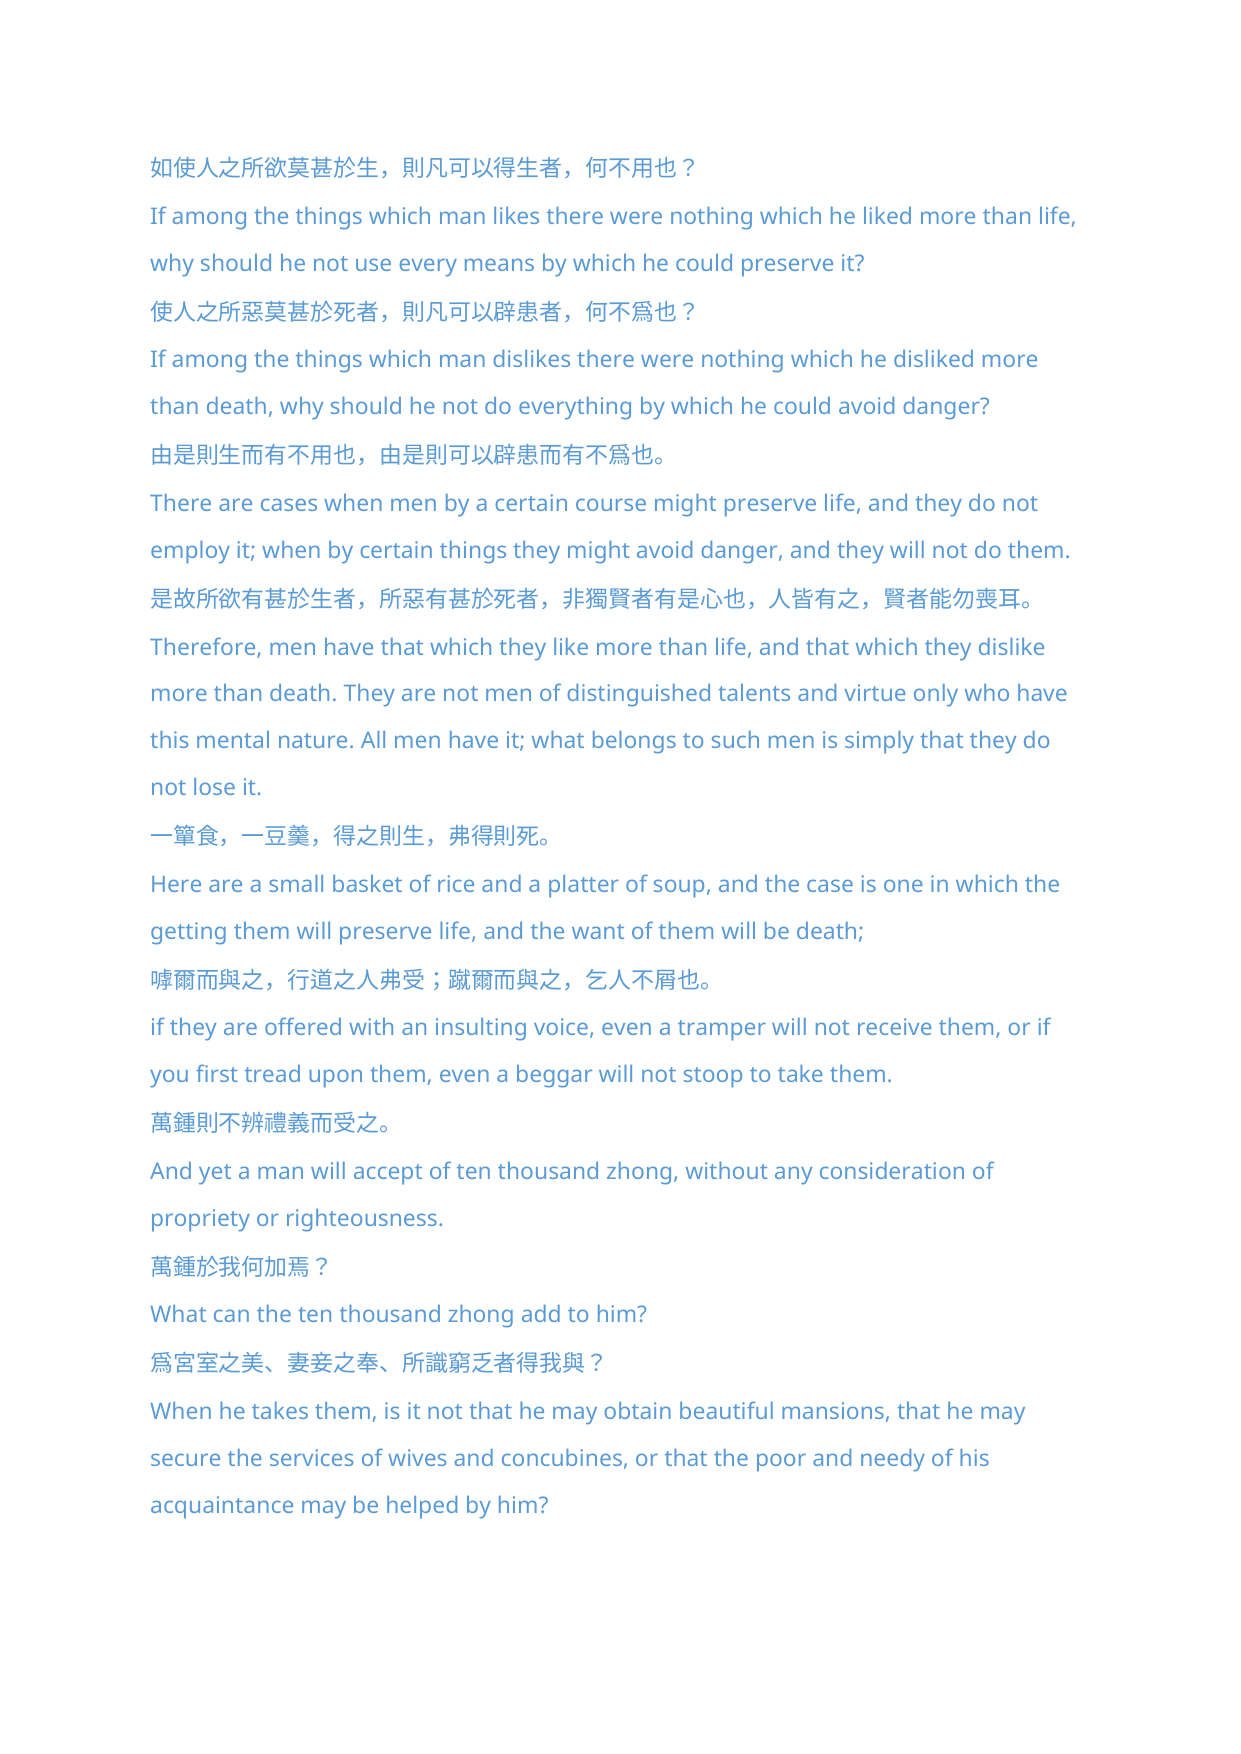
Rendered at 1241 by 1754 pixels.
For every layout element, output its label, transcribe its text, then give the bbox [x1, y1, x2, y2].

text 使人之所惡莫甚於死者，則凡可以辟患者，何不爲也？ [150, 293, 1090, 327]
text When he takes them, is it not that he may obtain beautiful mansions, that he may secure the services of wives and concubines, or that the poor and needy of his acquaintance may be helped by him? [150, 1395, 1090, 1520]
text There are cases when men by a certain course might preserve life, and they do not employ it; when by certain things they might avoid danger, and they will not do them. [150, 487, 1090, 565]
text If among the things which man likes there were nothing which he liked more than life, why should he not use every means by which he could preserve it? [150, 200, 1090, 278]
text 萬鍾則不辨禮義而受之。 [150, 1105, 1090, 1138]
text 是故所欲有甚於生者，所惡有甚於死者，非獨賢者有是心也，人皆有之，賢者能勿喪耳。 [150, 581, 1090, 614]
text 萬鍾於我何加焉？ [150, 1248, 1090, 1282]
text What can the ten thousand zhong add to him? [150, 1298, 1090, 1329]
text 由是則生而有不用也，由是則可以辟患而有不爲也。 [150, 437, 1090, 470]
text if they are offered with an insulting voice, even a tramper will not receive them, or if you first tread upon them, even a beggar will not stoop to take them. [150, 1011, 1090, 1089]
text 一簞食，一豆羹，得之則生，弗得則死。 [150, 818, 1090, 851]
text 嘑爾而與之，行道之人弗受；蹴爾而與之，乞人不屑也。 [150, 961, 1090, 995]
text Here are a small basket of rice and a platter of soup, and the case is one in which the getting them will preserve life, and the want of them will be death; [150, 868, 1090, 946]
text And yet a man will accept of ten thousand zhong, without any consideration of propriety or righteousness. [150, 1155, 1090, 1233]
text 如使人之所欲莫甚於生，則凡可以得生者，何不用也？ [150, 150, 1090, 183]
text If among the things which man dislikes there were nothing which he disliked more than death, why should he not do everything by which he could avoid danger? [150, 343, 1090, 421]
text Therefore, men have that which they like more than life, and that which they dislike more than death. They are not men of distinguished talents and virtue only who have this mental nature. All men have it; what belongs to such men is simply that they do not lose it. [150, 630, 1090, 802]
text 爲宮室之美、妻妾之奉、所識窮乏者得我與？ [150, 1345, 1090, 1378]
